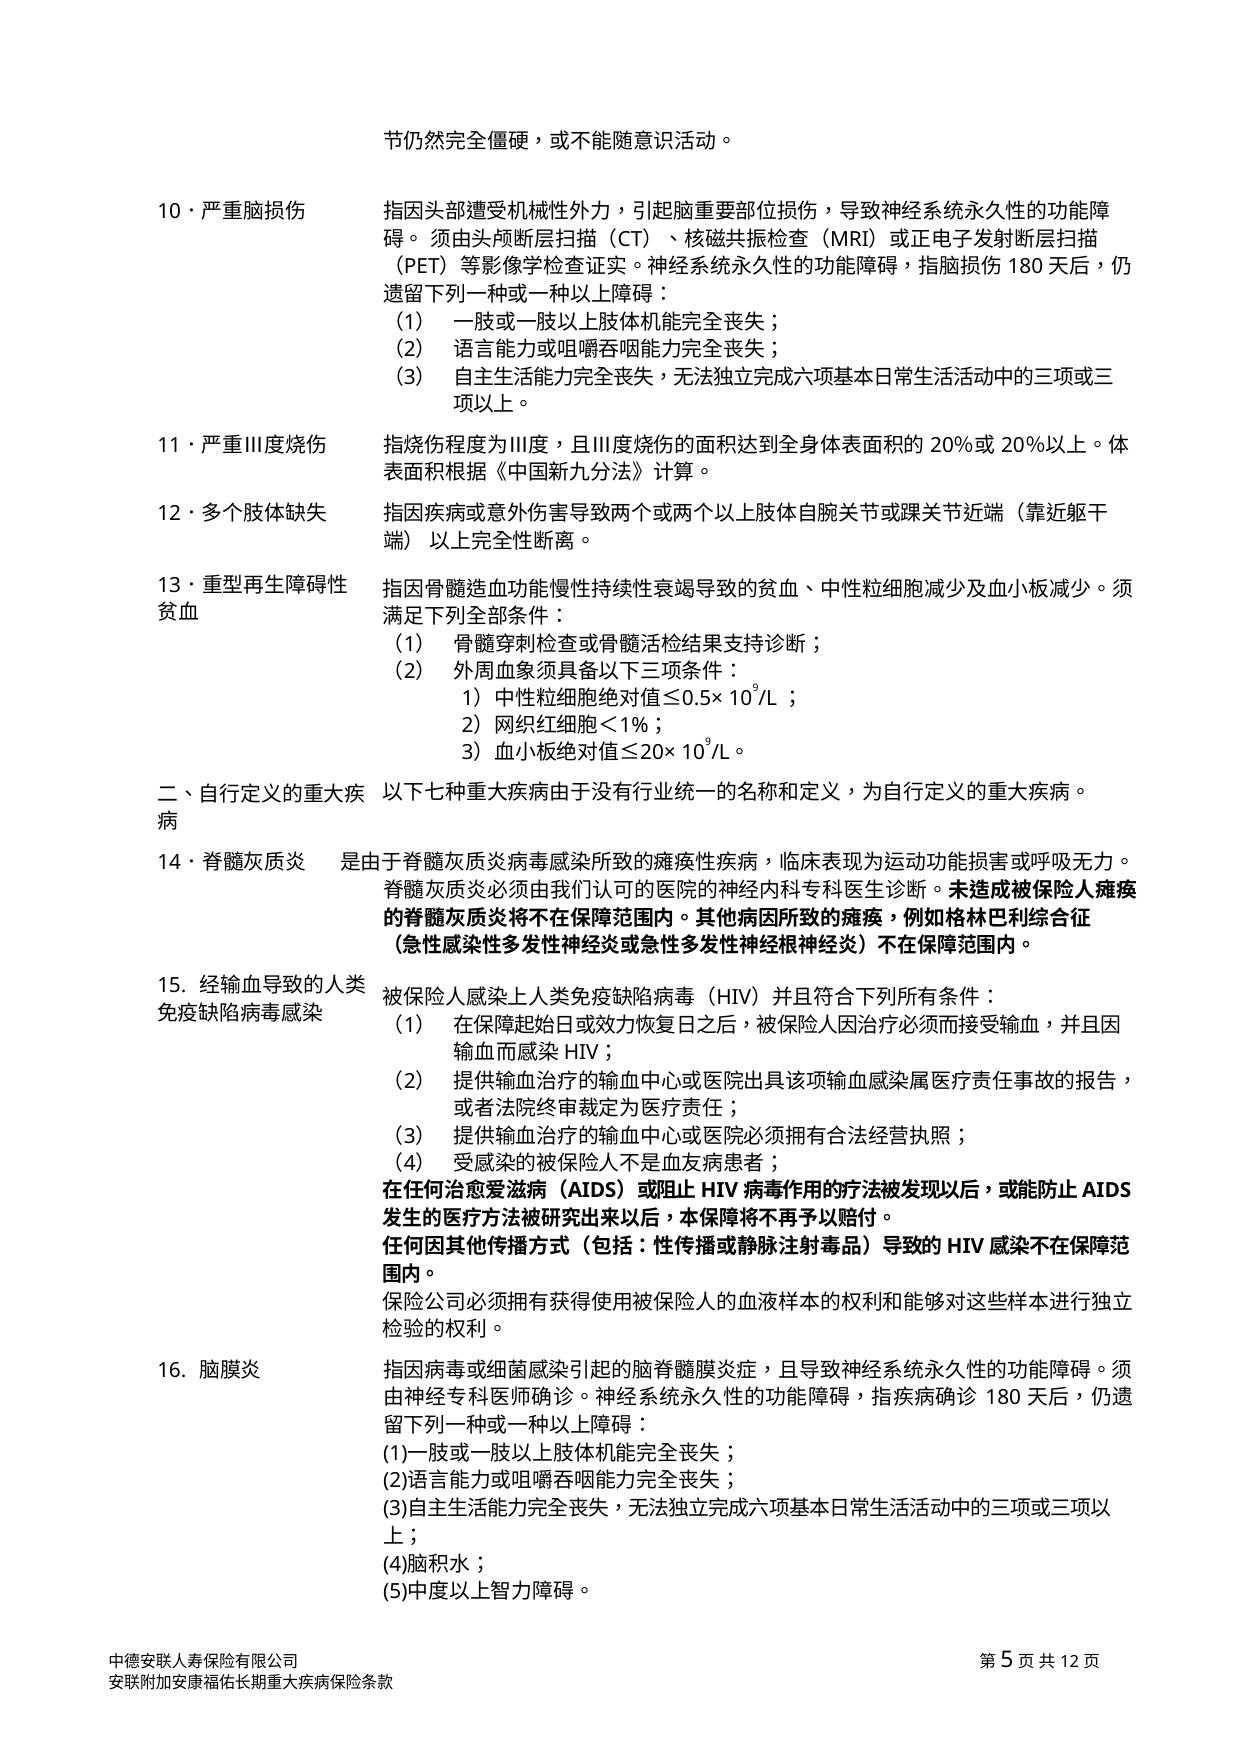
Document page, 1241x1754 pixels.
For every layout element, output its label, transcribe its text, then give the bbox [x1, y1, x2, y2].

text (2)语言能力或咀嚼吞咽能力完全丧失； [383, 1466, 1159, 1493]
text 12．多个肢体缺失 指因疾病或意外伤害导致两个或两个以上肢体自腕关节或踝关节近端（靠近躯干端） 以上完全性断离。 [157, 498, 1147, 554]
list 脑膜炎 指因病毒或细菌感染引起的脑脊髓膜炎症，且导致神经系统永久性的功能障碍。须 由神经专科医师确诊。神经系统永久性的功能障碍，指疾病确诊 180 天后，仍遗留下列一种或一种以上障碍： [157, 1355, 1133, 1439]
text 指因骨髓造血功能慢性持续性衰竭导致的贫血、中性粒细胞减少及血小板减少。须满足下列全部条件： [383, 574, 1137, 630]
text 二、自行定义的重大疾病 [157, 779, 368, 835]
text 1）中性粒细胞绝对值≤0.5× 109/L ； [461, 684, 1159, 711]
list 受感染的被保险人不是血友病患者； [383, 1148, 1159, 1176]
text 2）网织红细胞＜1%； [461, 711, 1159, 738]
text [383, 1493, 1137, 1549]
text 3）血小板绝对值≤20× 109/L。 [461, 738, 1159, 765]
list 外周血象须具备以下三项条件： [383, 657, 1159, 684]
list 经输血导致的人类免疫缺陷病毒感染 [157, 971, 368, 1026]
text 任何因其他传播方式（包括：性传播或静脉注射毒品）导致的 HIV 感染不在保障范围内。 [383, 1231, 1137, 1287]
list 语言能力或咀嚼吞咽能力完全丧失； [383, 335, 1159, 362]
text 14．脊髓灰质炎 是由于脊髓灰质炎病毒感染所致的瘫痪性疾病，临床表现为运动功能损害或呼吸无力。脊髓灰质炎必须由我们认可的医院的神经内科专科医生诊断。未造成被保险人瘫痪的脊髓灰质炎将不在保障范围内。其他病因所致的瘫痪，例如格林巴利综合征 [157, 847, 1137, 931]
subtitle 在任何治愈爱滋病（AIDS）或阻止 HIV 病毒作用的疗法被发现以后，或能防止 AIDS 发生的医疗方法被研究出来以后，本保障将不再予以赔付。 [383, 1176, 1137, 1231]
text 以下七种重大疾病由于没有行业统一的名称和定义，为自行定义的重大疾病。 [383, 777, 1159, 806]
list 骨髓穿刺检查或骨髓活检结果支持诊断； [383, 630, 1159, 657]
text (4)脑积水； [383, 1550, 1159, 1577]
text 被保险人感染上人类免疫缺陷病毒（HIV）并且符合下列所有条件： [383, 983, 1159, 1010]
list 提供输血治疗的输血中心或医院出具该项输血感染属医疗责任事故的报告， 或者法院终审裁定为医疗责任； [383, 1066, 1142, 1122]
subtitle （急性感染性多发性神经炎或急性多发性神经根神经炎）不在保障范围内。 [383, 931, 1159, 958]
text 保险公司必须拥有获得使用被保险人的血液样本的权利和能够对这些样本进行独立检验的权利。 [383, 1287, 1137, 1343]
text 10．严重脑损伤 指因头部遭受机械性外力，引起脑重要部位损伤，导致神经系统永久性的功能障碍。 须由头颅断层扫描（CT）、核磁共振检查（MRI）或正电子发射断层扫描（PET）等影像学检查证实。神经系统永久性的功能障碍，指脑损伤 180 天后，仍遗留下列一种或一种以上障碍： [157, 196, 1147, 308]
list 提供输血治疗的输血中心或医院必须拥有合法经营执照； [383, 1122, 1159, 1148]
text (1)一肢或一肢以上肢体机能完全丧失； [383, 1439, 1159, 1466]
list 一肢或一肢以上肢体机能完全丧失； [383, 308, 1159, 335]
list 在保障起始日或效力恢复日之后，被保险人因治疗必须而接受输血，并且因输血而感染HIV； [383, 1010, 1134, 1066]
list 自主生活能力完全丧失，无法独立完成六项基本日常生活活动中的三项或三项以上。 [383, 362, 1134, 418]
text 11．严重Ⅲ度烧伤 指烧伤程度为Ⅲ度，且Ⅲ度烧伤的面积达到全身体表面积的 20％或 20％以上。体表面积根据《中国新九分法》计算。 [157, 430, 1137, 486]
text (5)中度以上智力障碍。 [383, 1577, 1159, 1604]
text 13．重型再生障碍性贫血 [157, 570, 368, 626]
text 节仍然完全僵硬，或不能随意识活动。 [383, 126, 1159, 154]
